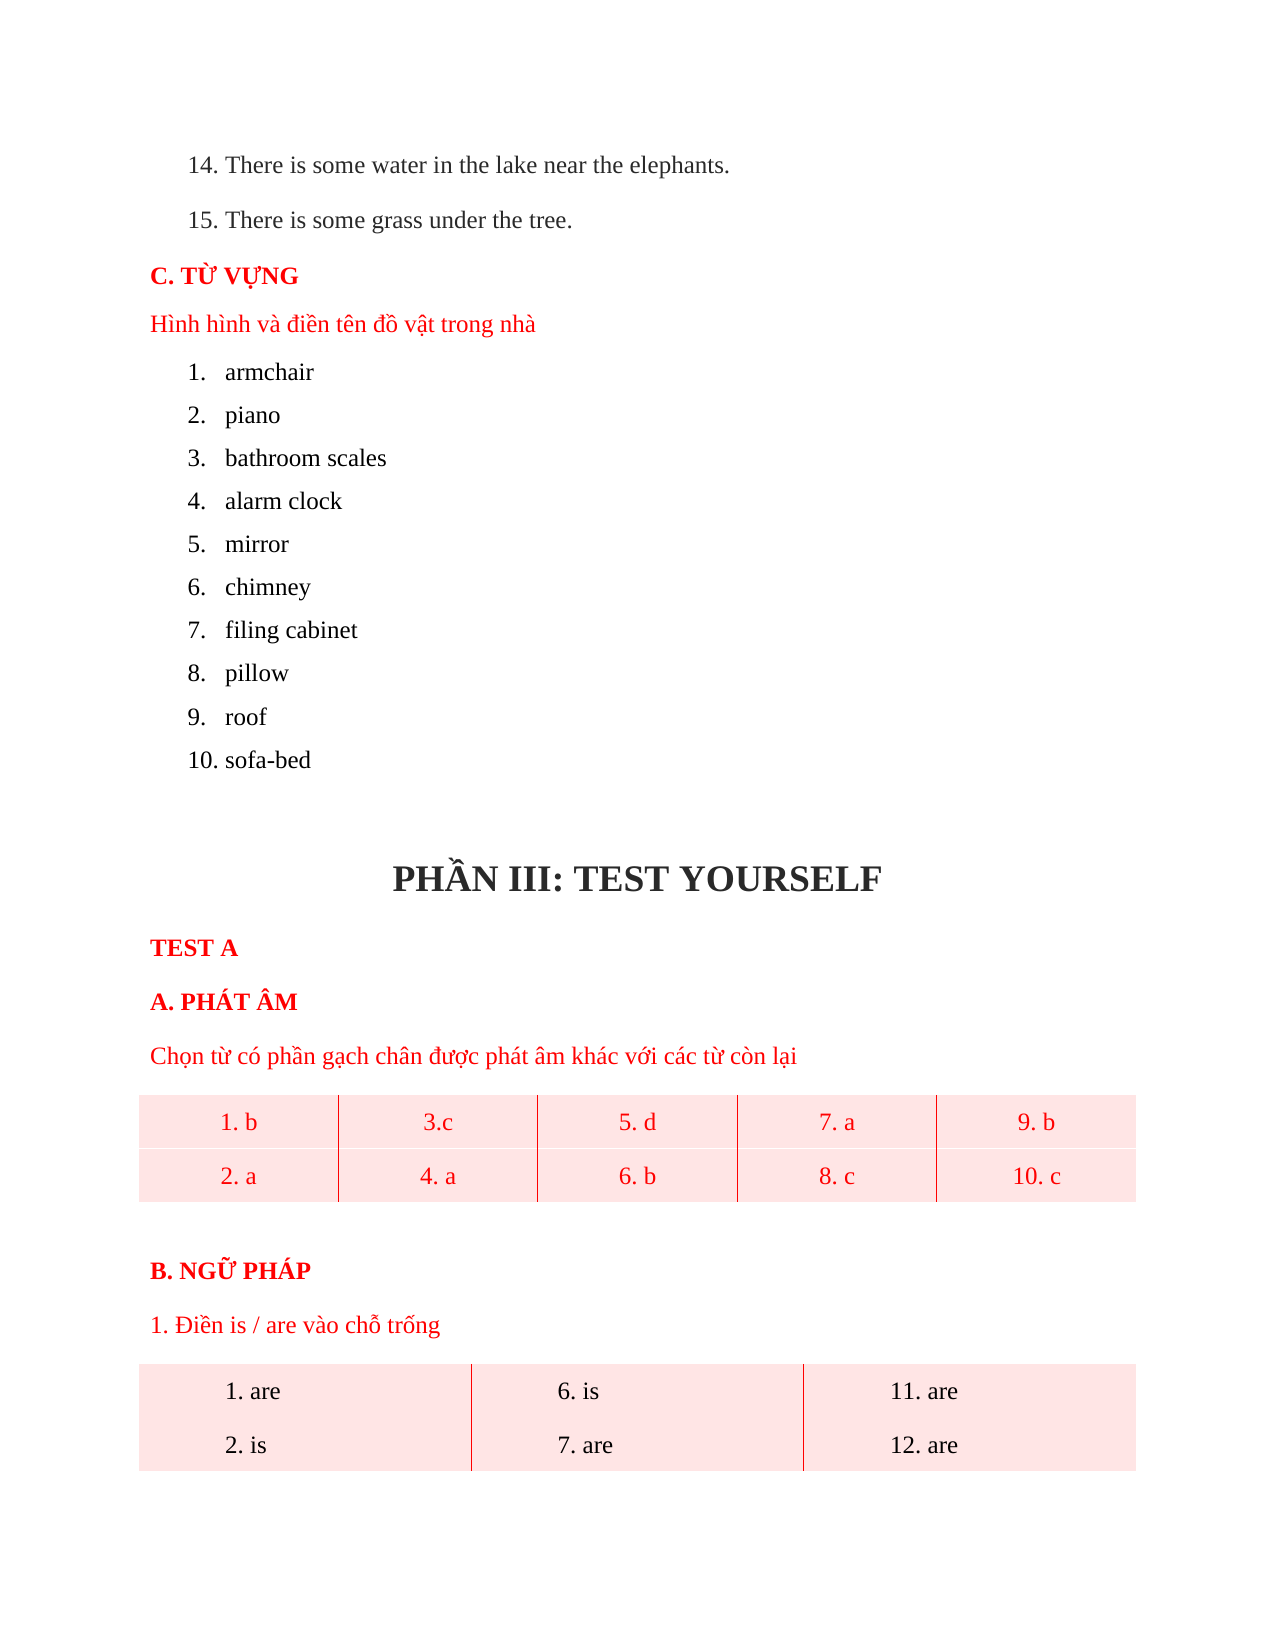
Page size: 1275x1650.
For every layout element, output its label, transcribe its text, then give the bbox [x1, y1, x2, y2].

list sofa-bed [187, 745, 1125, 773]
table_cell 8. c [738, 1149, 936, 1202]
text A. PHÁT ÂM [150, 987, 1125, 1016]
list There is some grass under the tree. [187, 206, 1125, 234]
table_header 5. d [538, 1095, 737, 1148]
table_header 9. b [937, 1095, 1136, 1148]
list filing cabinet [187, 615, 1125, 644]
table_header 7. a [738, 1095, 936, 1148]
list roof [187, 702, 1125, 730]
table_header 1. are [139, 1364, 471, 1418]
table_header 1. b [139, 1095, 338, 1148]
table_header 11. are [804, 1364, 1136, 1418]
list pillow [187, 658, 1125, 687]
table_cell 4. a [339, 1149, 537, 1202]
table_header 6. is [472, 1364, 803, 1418]
list piano [187, 400, 1125, 428]
text C. TỪ VỰNG [150, 261, 1125, 290]
list armchair [187, 357, 1125, 385]
list chimney [187, 572, 1125, 601]
table_cell 10. c [937, 1149, 1136, 1202]
list mirror [187, 529, 1125, 558]
text Chọn từ có phần gạch chân được phát âm khác với các từ còn lại [150, 1041, 1125, 1070]
table_cell 2. is [139, 1418, 471, 1471]
text Hình hình và điền tên đồ vật trong nhà [150, 309, 1125, 338]
text B. NGỮ PHÁP [150, 1256, 1125, 1285]
list bathroom scales [187, 443, 1125, 472]
table_cell 6. b [538, 1149, 737, 1202]
table_header 3.c [339, 1095, 537, 1148]
table_cell 7. are [472, 1418, 803, 1471]
text 1. Điền is / are vào chỗ trống [150, 1310, 1125, 1339]
table_cell 2. a [139, 1149, 338, 1202]
list alarm clock [187, 486, 1125, 515]
table_cell 12. are [804, 1418, 1136, 1471]
list There is some water in the lake near the elephants. [187, 150, 1125, 179]
text PHẦN III: TEST YOURSELF [150, 856, 1125, 899]
text TEST A [150, 933, 1125, 962]
